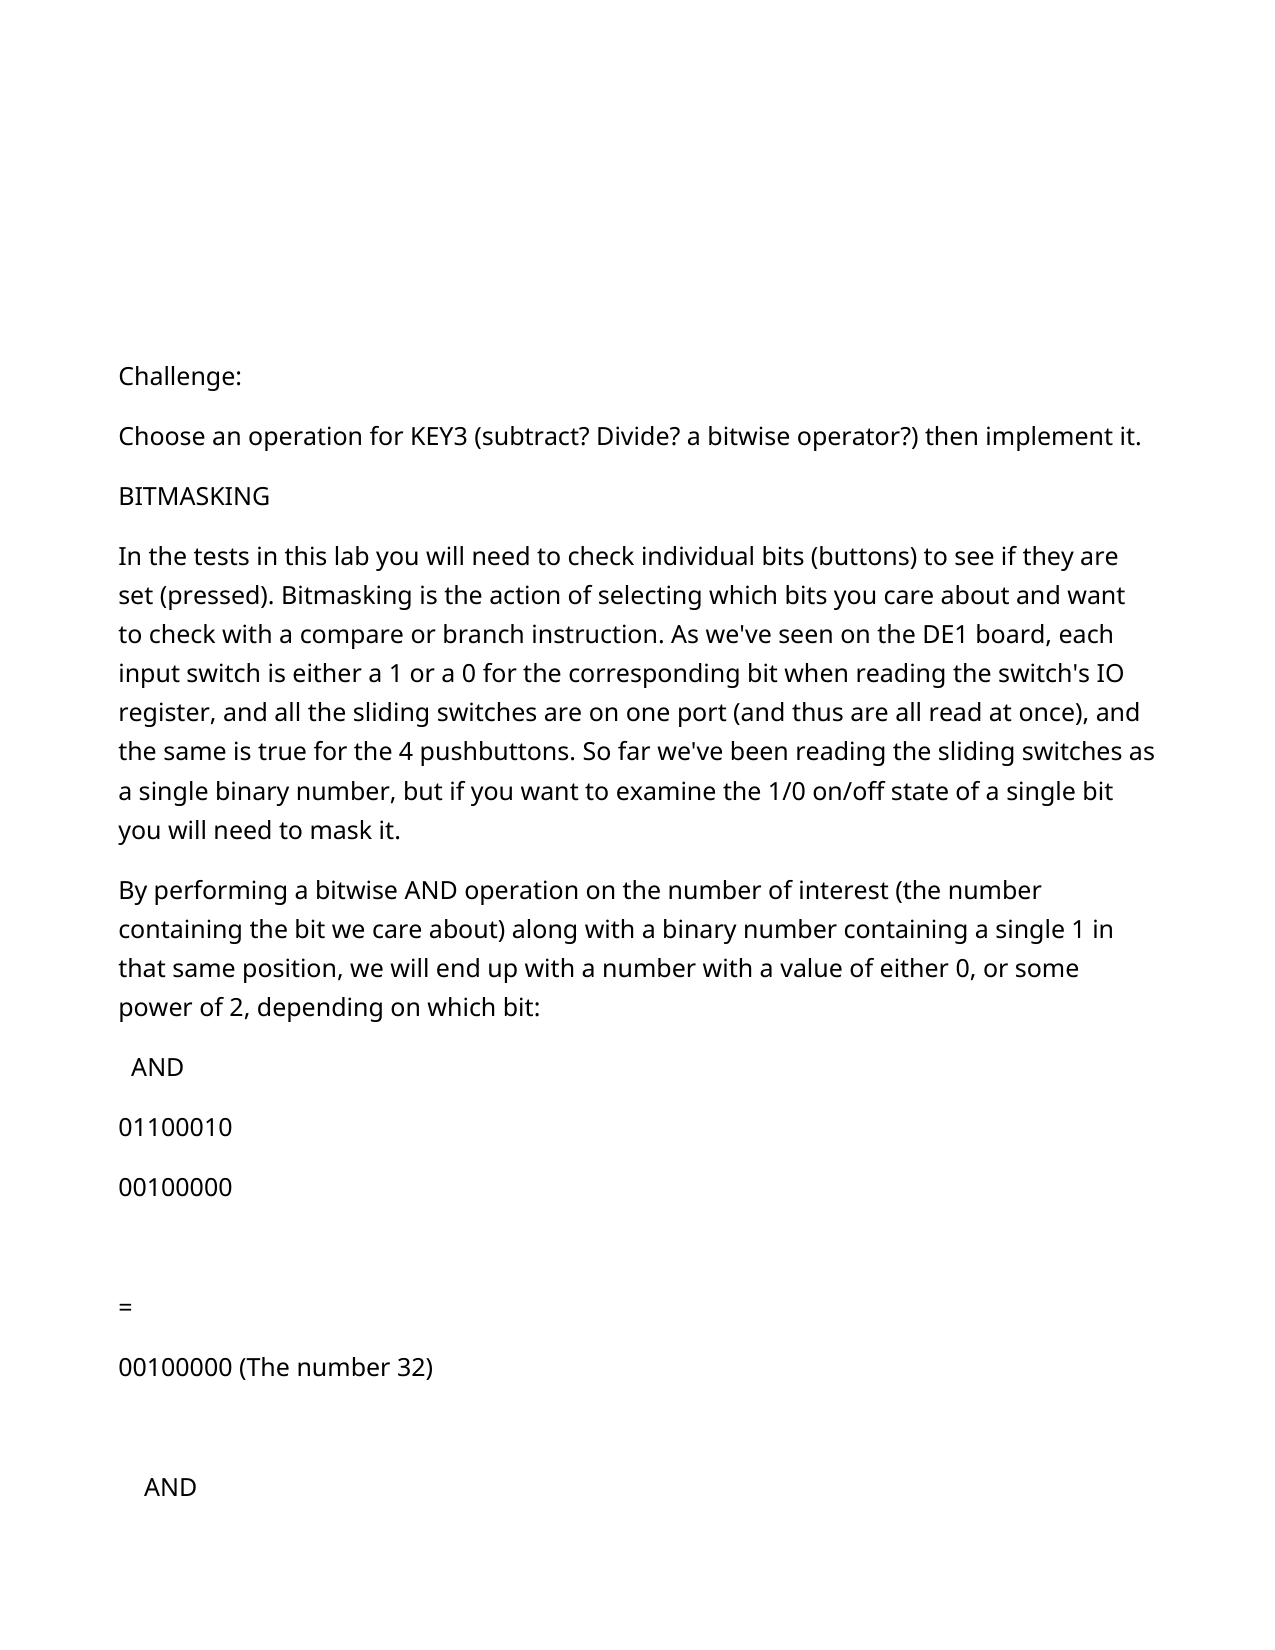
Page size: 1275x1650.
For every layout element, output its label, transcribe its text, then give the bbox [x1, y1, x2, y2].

text BITMASKING [118, 478, 1157, 512]
text 00100000 (The number 32) [118, 1350, 1157, 1384]
text By performing a bitwise AND operation on the number of interest (the number containing the bit we care about) along with a binary number containing a single 1 in that same position, we will end up with a number with a value of either 0, or some power of 2, depending on which bit: [118, 872, 1157, 1024]
text 00100000 [118, 1170, 1157, 1204]
text In the tests in this lab you will need to check individual bits (buttons) to see if they are set (pressed). Bitmasking is the action of selecting which bits you care about and want to check with a compare or branch instruction. As we've seen on the DE1 board, each input switch is either a 1 or a 0 for the corresponding bit when reading the switch's IO register, and all the sliding switches are on one port (and thus are all read at once), and the same is true for the 4 pushbuttons. So far we've been reading the sliding switches as a single binary number, but if you want to examine the 1/0 on/off state of a single bit you will need to mask it. [118, 538, 1157, 846]
text Challenge: [118, 358, 1157, 392]
text 01100010 [118, 1110, 1157, 1144]
text AND [118, 1470, 1157, 1504]
text Choose an operation for KEY3 (subtract? Divide? a bitwise operator?) then implement it. [118, 418, 1157, 452]
text = [118, 1290, 1157, 1324]
text AND [118, 1050, 1157, 1084]
